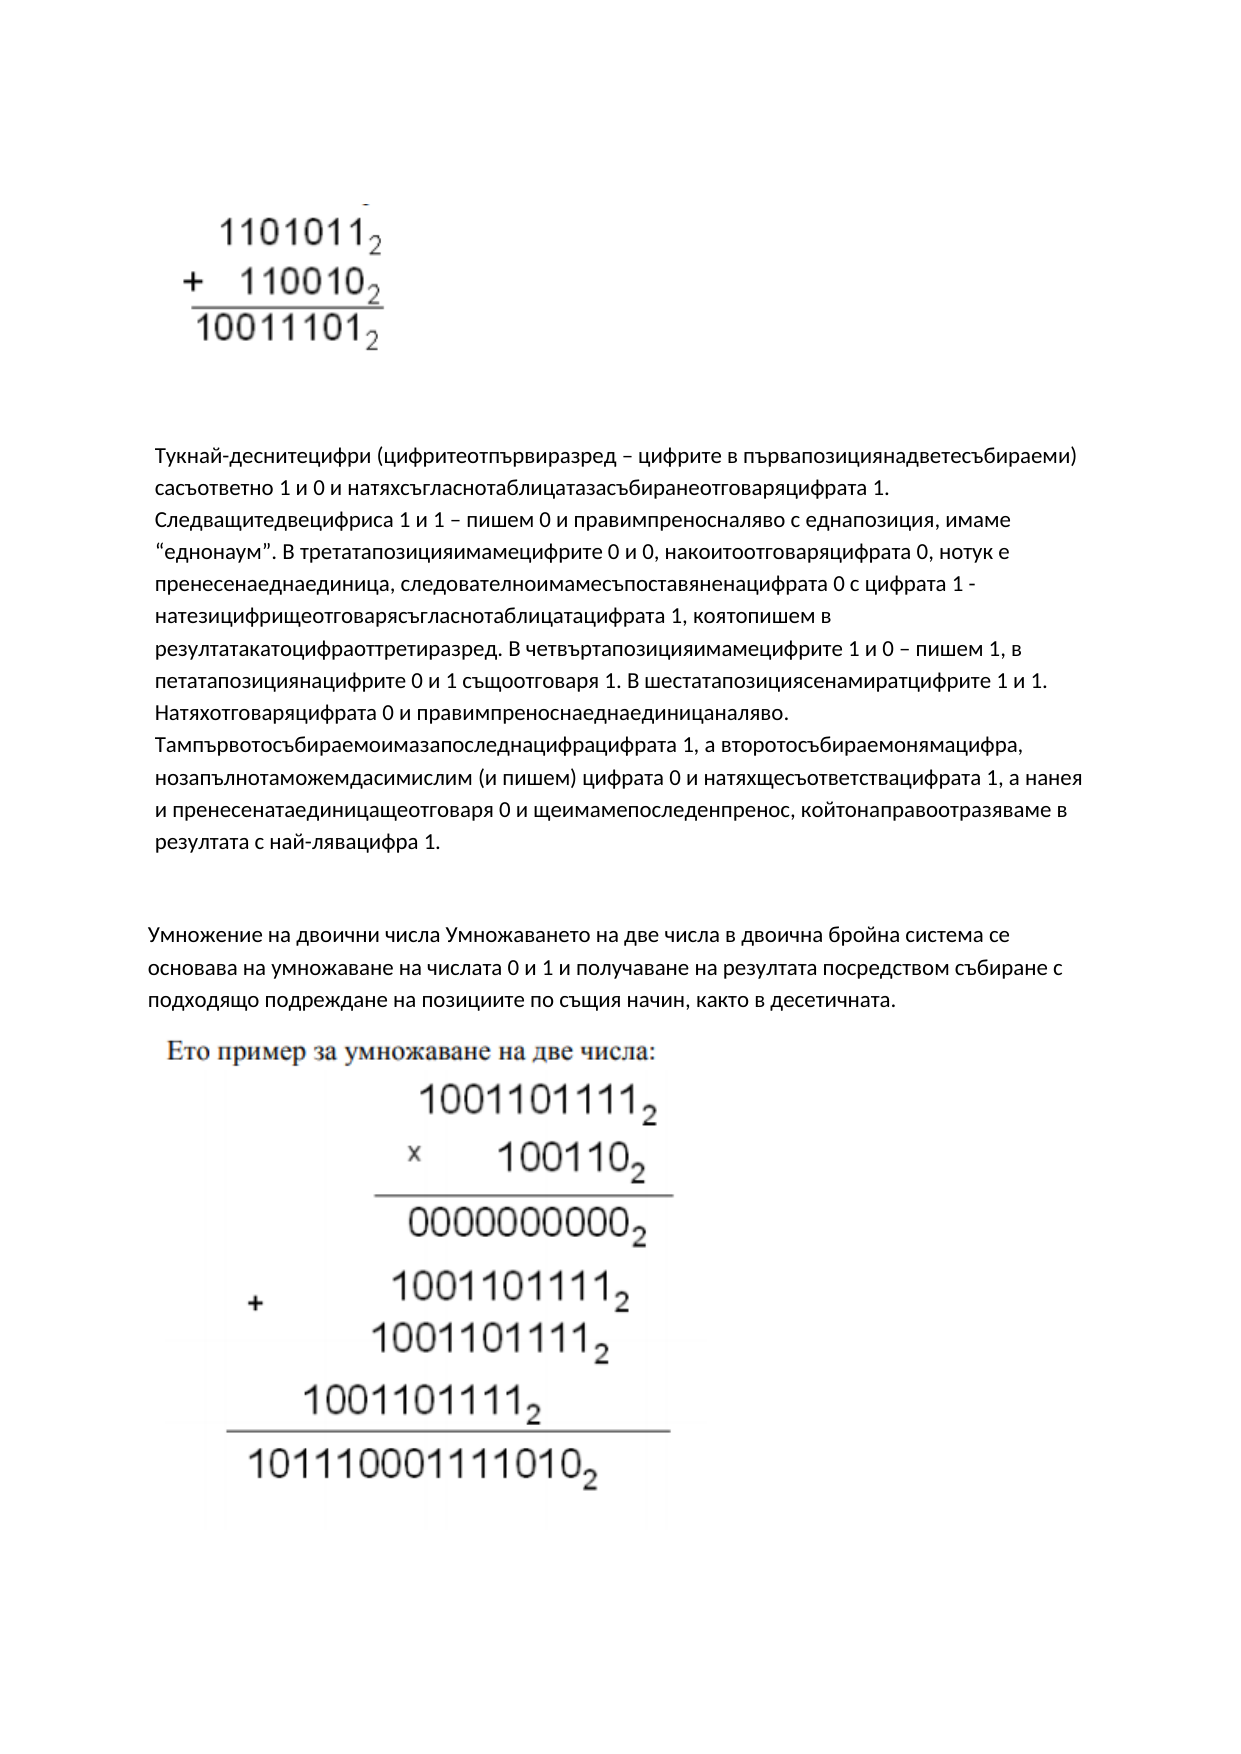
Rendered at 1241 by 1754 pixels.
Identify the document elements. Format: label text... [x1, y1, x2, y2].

subtitle Тукнай-деснитецифри (цифритеотпървиразред – цифрите в първапозициянадветесъбираеми) сасъответно 1 и 0 и натяхсъгласнотаблицатазасъбиранеотговаряцифрата 1. Следващитедвецифриса 1 и 1 – пишем 0 и правимпреносналяво с еднапозиция, имаме “еднонаум”. В третатапозицияимамецифрите 0 и 0, накоитоотговаряцифрата 0, нотук е пренесенаеднаединица, следователноимамесъпоставяненацифрата 0 с цифрата 1 - натезицифрищеотговарясъгласнотаблицатацифрата 1, коятопишем в резултатакатоцифраоттретиразред. В четвъртапозицияимамецифрите 1 и 0 – пишем 1, в петатапозициянацифрите 0 и 1 същоотговаря 1. В шестатапозициясенамиратцифрите 1 и 1. Натяхотговаряцифрата 0 и правимпреноснаеднаединицаналяво. Тампървотосъбираемоимазапоследнацифрацифрата 1, а второтосъбираемонямацифра, нозапълнотаможемдасимислим (и пишем) цифрата 0 и натяхщесъответствацифрата 1, а нанея и пренесенатаединицащеотговаря 0 и щеимамепоследенпренос, койтонаправоотразяваме в резултата с най-лявацифра 1. [154, 441, 1093, 855]
picture [147, 1016, 707, 1530]
picture [154, 204, 428, 377]
